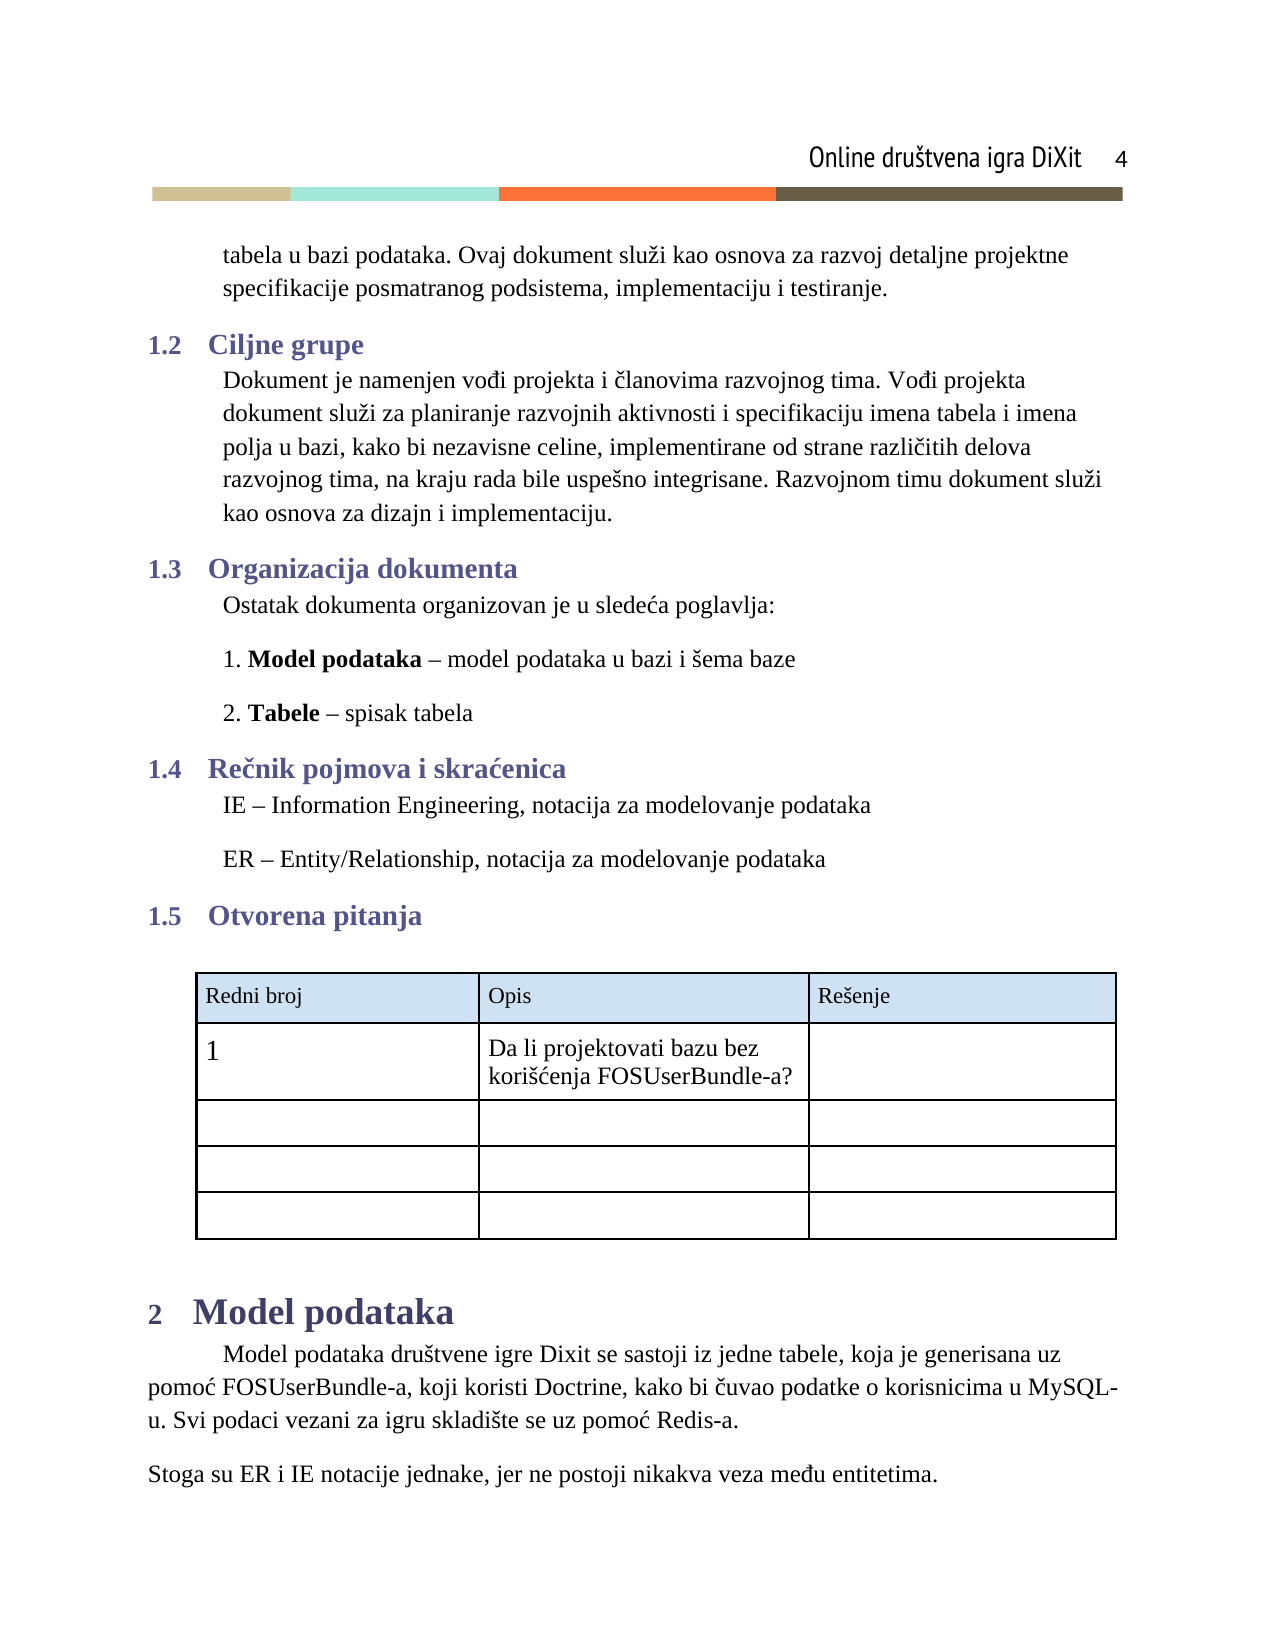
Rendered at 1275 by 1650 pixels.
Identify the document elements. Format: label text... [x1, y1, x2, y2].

table_header Opis [480, 974, 808, 1022]
text Dokument je namenjen vođi projekta i članovima razvojnog tima. Vođi projekta dokument služi za planiranje razvojnih aktivnosti i specifikaciju imena tabela i imena polja u bazi, kako bi nezavisne celine, implementirane od strane različitih delova razvojnog tima, na kraju rada bile uspešno integrisane. Razvojnom timu dokument služi kao osnova za dizajn i implementaciju. [223, 366, 1127, 526]
subtitle Otvorena pitanja [148, 898, 1127, 967]
text Ostatak dokumenta organizovan je u sledeća poglavlja: [223, 590, 1127, 619]
text 1. Model podataka – model podataka u bazi i šema baze [223, 644, 1127, 673]
table_header Redni broj [198, 974, 478, 1022]
text Model podataka društvene igre Dixit se sastoji iz jedne tabele, koja je generisana uz pomoć FOSUserBundle-a, koji koristi Doctrine, kako bi čuvao podatke o korisnicima u MySQL-u. Svi podaci vezani za igru skladište se uz pomoć Redis-a. [148, 1339, 1127, 1434]
text IE – Information Engineering, notacija za modelovanje podataka [223, 790, 1127, 819]
table_cell [198, 1147, 478, 1191]
subtitle Rečnik pojmova i skraćenica [148, 752, 1127, 785]
table_cell [480, 1147, 808, 1191]
text ER – Entity/Relationship, notacija za modelovanje podataka [223, 844, 1127, 873]
table_cell [810, 1101, 1115, 1145]
table_cell [198, 1193, 478, 1237]
picture [152, 187, 1123, 201]
subtitle Model podataka [148, 1289, 1127, 1333]
table_cell [810, 1147, 1115, 1191]
table_cell [810, 1024, 1115, 1099]
table_cell [480, 1101, 808, 1145]
table_cell Da li projektovati bazu bez korišćenja FOSUserBundle-a? [480, 1024, 808, 1099]
table_header Rešenje [810, 974, 1115, 1022]
table_cell 1 [198, 1024, 478, 1099]
table_cell [810, 1193, 1115, 1237]
table_cell [198, 1101, 478, 1145]
text Stoga su ER i IE notacije jednake, jer ne postoji nikakva veza među entitetima. [148, 1459, 1127, 1488]
table_cell [480, 1193, 808, 1237]
subtitle Ciljne grupe [148, 327, 1127, 361]
text 2. Tabele – spisak tabela [223, 698, 1127, 726]
subtitle Organizacija dokumenta [148, 551, 1127, 585]
